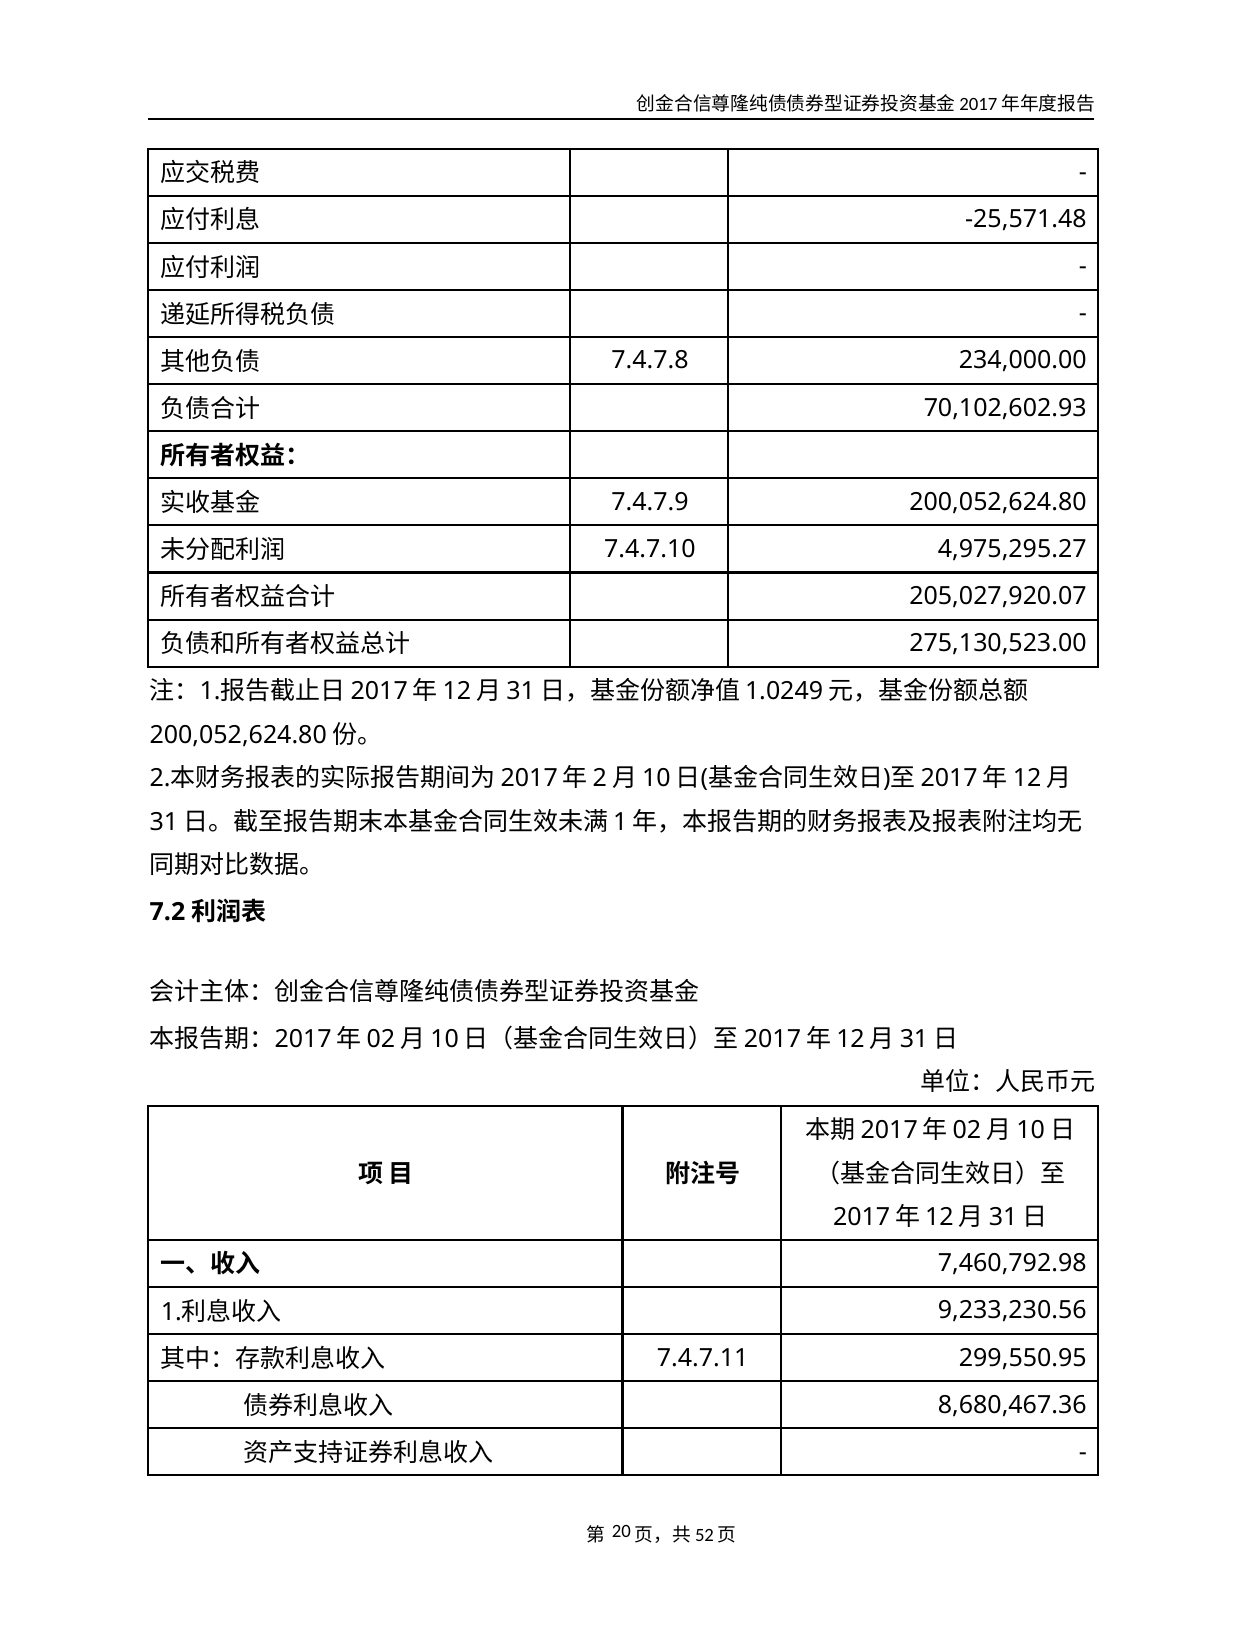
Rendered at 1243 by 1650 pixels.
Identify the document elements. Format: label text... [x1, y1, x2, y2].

text 会计主体：创金合信尊隆纯债债券型证券投资基金 [149, 972, 1094, 1008]
table_cell 应交税费 [149, 150, 569, 195]
table_cell 1.利息收入 [149, 1288, 621, 1333]
table_cell - [782, 1429, 1097, 1474]
table_cell 299,550.95 [782, 1335, 1097, 1380]
table_header 附注号 [624, 1107, 780, 1239]
table_cell 9,233,230.56 [782, 1288, 1097, 1333]
text 7.2 利润表 [149, 891, 1094, 927]
table_cell 应付利润 [149, 244, 569, 289]
table_cell 200,052,624.80 [729, 479, 1097, 524]
table_cell 7.4.7.8 [571, 338, 727, 383]
table_cell 所有者权益合计 [149, 574, 569, 618]
table_cell 70,102,602.93 [729, 385, 1097, 430]
table_cell [571, 244, 727, 289]
table_cell 负债合计 [149, 385, 569, 430]
table_cell [624, 1288, 780, 1333]
table_cell [571, 291, 727, 336]
table_cell 4,975,295.27 [729, 526, 1097, 571]
table_cell [571, 574, 727, 618]
table_cell [571, 197, 727, 242]
table_cell - [729, 244, 1097, 289]
table_cell 递延所得税负债 [149, 291, 569, 336]
table_cell 实收基金 [149, 479, 569, 524]
table_cell [571, 621, 727, 666]
text 本报告期：2017年02月10日（基金合同生效日）至2017年12月31日 [149, 1018, 1094, 1054]
table_cell 负债和所有者权益总计 [149, 621, 569, 666]
table_cell [571, 432, 727, 477]
table_cell 未分配利润 [149, 526, 569, 571]
table_header 本期2017年02月10日（基金合同生效日）至2017年12月31日 [782, 1107, 1097, 1239]
table_cell 8,680,467.36 [782, 1382, 1097, 1427]
table_cell [624, 1382, 780, 1427]
table_cell 应付利息 [149, 197, 569, 242]
table_cell 所有者权益： [149, 432, 569, 477]
table_cell 其中：存款利息收入 [149, 1335, 621, 1380]
table_header 项 目 [149, 1107, 621, 1239]
table_cell [729, 432, 1097, 477]
table_cell - [729, 291, 1097, 336]
table_cell [624, 1429, 780, 1474]
table_cell 债券利息收入 [149, 1382, 621, 1427]
table_cell [571, 385, 727, 430]
table_cell 7.4.7.10 [571, 526, 727, 571]
table_cell 234,000.00 [729, 338, 1097, 383]
table_cell [624, 1241, 780, 1286]
table_cell 205,027,920.07 [729, 574, 1097, 618]
table_cell 7,460,792.98 [782, 1241, 1097, 1286]
table_cell 资产支持证券利息收入 [149, 1429, 621, 1474]
table_cell -25,571.48 [729, 197, 1097, 242]
table_cell 275,130,523.00 [729, 621, 1097, 666]
table_cell 7.4.7.9 [571, 479, 727, 524]
table_cell 其他负债 [149, 338, 569, 383]
table_cell 7.4.7.11 [624, 1335, 780, 1380]
table_cell - [729, 150, 1097, 195]
table_cell 一、收入 [149, 1241, 621, 1286]
text 注：1.报告截止日2017年12月31日，基金份额净值1.0249元，基金份额总额200,052,624.80份。 2.本财务报表的实际报告期间为2017年2月10日(基金合同生效日)至2017年12月31日。截至报告期末本基金合同生效未满1年，本报告期的财务报表及报表附注均无同期对比数据。 [149, 671, 1094, 881]
table_cell [571, 150, 727, 195]
text 单位：人民币元 [148, 1061, 1094, 1098]
